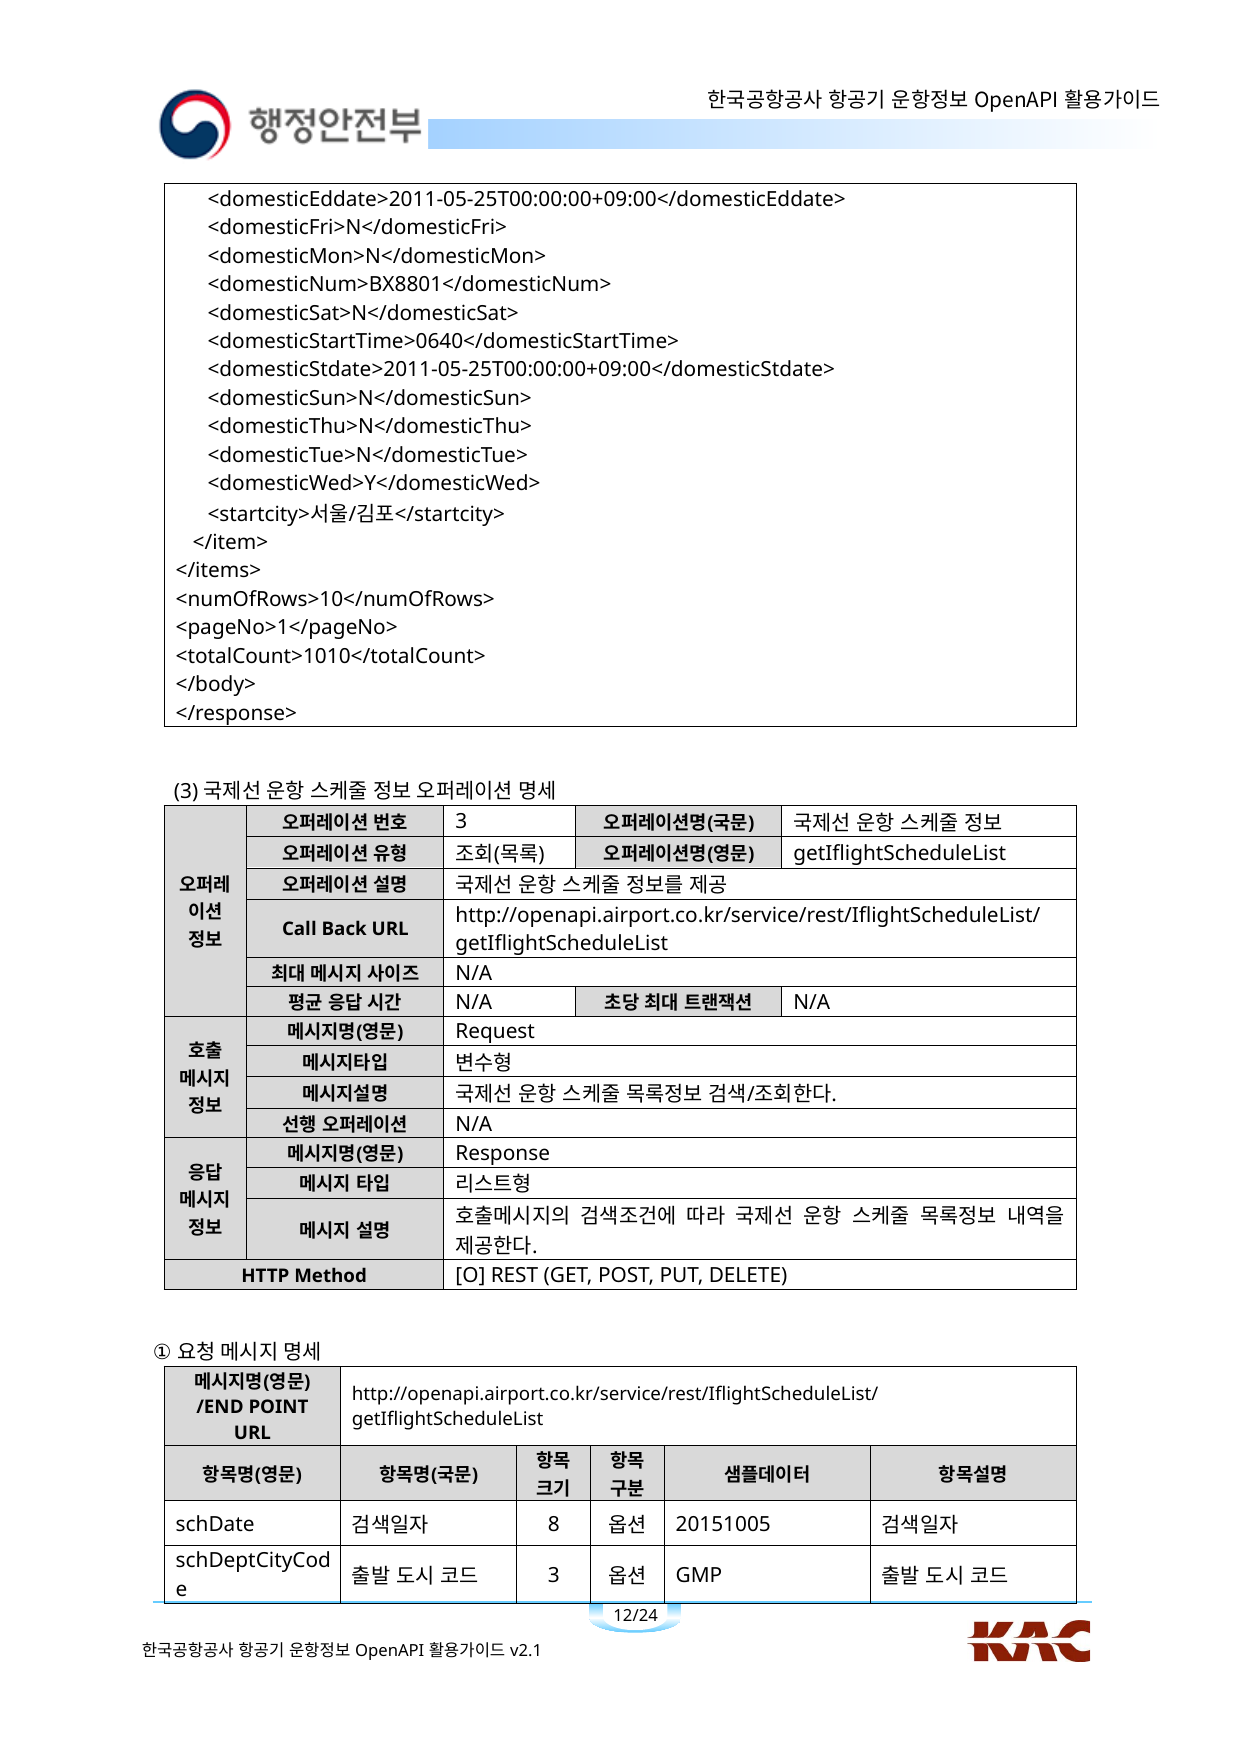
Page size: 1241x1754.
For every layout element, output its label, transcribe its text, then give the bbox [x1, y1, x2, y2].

table_cell 옵션 [591, 1546, 664, 1602]
table_cell 호출 메시지 정보 [165, 1017, 246, 1137]
table_cell schDate [165, 1501, 340, 1544]
table_cell 검색일자 [871, 1501, 1076, 1544]
table_cell 메시지 타입 [247, 1168, 443, 1198]
table_cell 최대 메시지 사이즈 [247, 958, 443, 986]
table_cell 3 [517, 1546, 590, 1602]
table_cell 응답 메시지 정보 [165, 1138, 246, 1259]
table_cell Request [444, 1017, 1076, 1045]
table_cell N/A [444, 958, 1076, 986]
table_cell 항목명(국문) [341, 1446, 516, 1500]
table_header 오퍼레이션 번호 [247, 806, 443, 836]
table_header 3 [444, 806, 575, 836]
table_cell N/A [782, 987, 1076, 1016]
table_cell N/A [444, 1109, 1076, 1137]
table_header http://openapi.airport.co.kr/service/rest/IflightScheduleList/getIflightScheduleList [341, 1367, 1076, 1445]
table_cell 항목명(영문) [165, 1446, 340, 1500]
table_cell 메시지설명 [247, 1077, 443, 1108]
table_cell N/A [444, 987, 575, 1016]
table_cell GMP [665, 1546, 870, 1602]
table_cell 오퍼레이션명(영문) [576, 837, 781, 867]
table_cell http://openapi.airport.co.kr/service/rest/IflightScheduleList/getIflightScheduleList [444, 900, 1076, 957]
table_cell 변수형 [444, 1046, 1076, 1076]
table_cell 항목 구분 [591, 1446, 664, 1500]
table_cell Response [444, 1138, 1076, 1167]
table_cell getIflightScheduleList [782, 837, 1076, 867]
table_header 메시지명(영문) /END POINT URL [165, 1367, 340, 1445]
table_cell 항목 크기 [517, 1446, 590, 1500]
table_cell 메시지명(영문) [247, 1138, 443, 1167]
picture [150, 89, 429, 164]
table_header 국제선 운항 스케줄 정보 [782, 806, 1076, 836]
table_cell 메시지타입 [247, 1046, 443, 1076]
table_cell 국제선 운항 스케줄 목록정보 검색/조회한다. [444, 1077, 1076, 1108]
table_cell 항목설명 [871, 1446, 1076, 1500]
table_cell 옵션 [591, 1501, 664, 1544]
table_cell [O] REST (GET, POST, PUT, DELETE) [444, 1260, 1076, 1289]
table_header 오퍼레이션 정보 [165, 806, 246, 1016]
table_cell 8 [517, 1501, 590, 1544]
table_cell 평균 응답 시간 [247, 987, 443, 1016]
table_cell 출발 도시 코드 [871, 1546, 1076, 1602]
table_cell 국제선 운항 스케줄 정보를 제공 [444, 869, 1076, 899]
table_cell 조회(목록) [444, 837, 575, 867]
table_cell 샘플데이터 [665, 1446, 870, 1500]
table_cell schDeptCityCode [165, 1546, 340, 1602]
subtitle 요청 메시지 명세 [153, 1337, 1090, 1366]
table_cell Call Back URL [247, 900, 443, 957]
subtitle 국제선 운항 스케줄 정보 오퍼레이션 명세 [174, 774, 1090, 805]
table_cell 출발 도시 코드 [341, 1546, 516, 1602]
table_cell 오퍼레이션 유형 [247, 837, 443, 867]
table_cell 리스트형 [444, 1168, 1076, 1198]
table_cell 메시지명(영문) [247, 1017, 443, 1045]
table_cell 20151005 [665, 1501, 870, 1544]
table_header 오퍼레이션명(국문) [576, 806, 781, 836]
table_cell 오퍼레이션 설명 [247, 869, 443, 899]
table_cell HTTP Method [165, 1260, 443, 1289]
table_cell 검색일자 [341, 1501, 516, 1544]
table_cell 호출메시지의 검색조건에 따라 국제선 운항 스케줄 목록정보 내역을 제공한다. [444, 1199, 1076, 1259]
table_cell 메시지 설명 [247, 1199, 443, 1259]
table_cell 초당 최대 트랜잭션 [576, 987, 781, 1016]
table_cell 선행 오퍼레이션 [247, 1109, 443, 1137]
picture [967, 1620, 1091, 1662]
